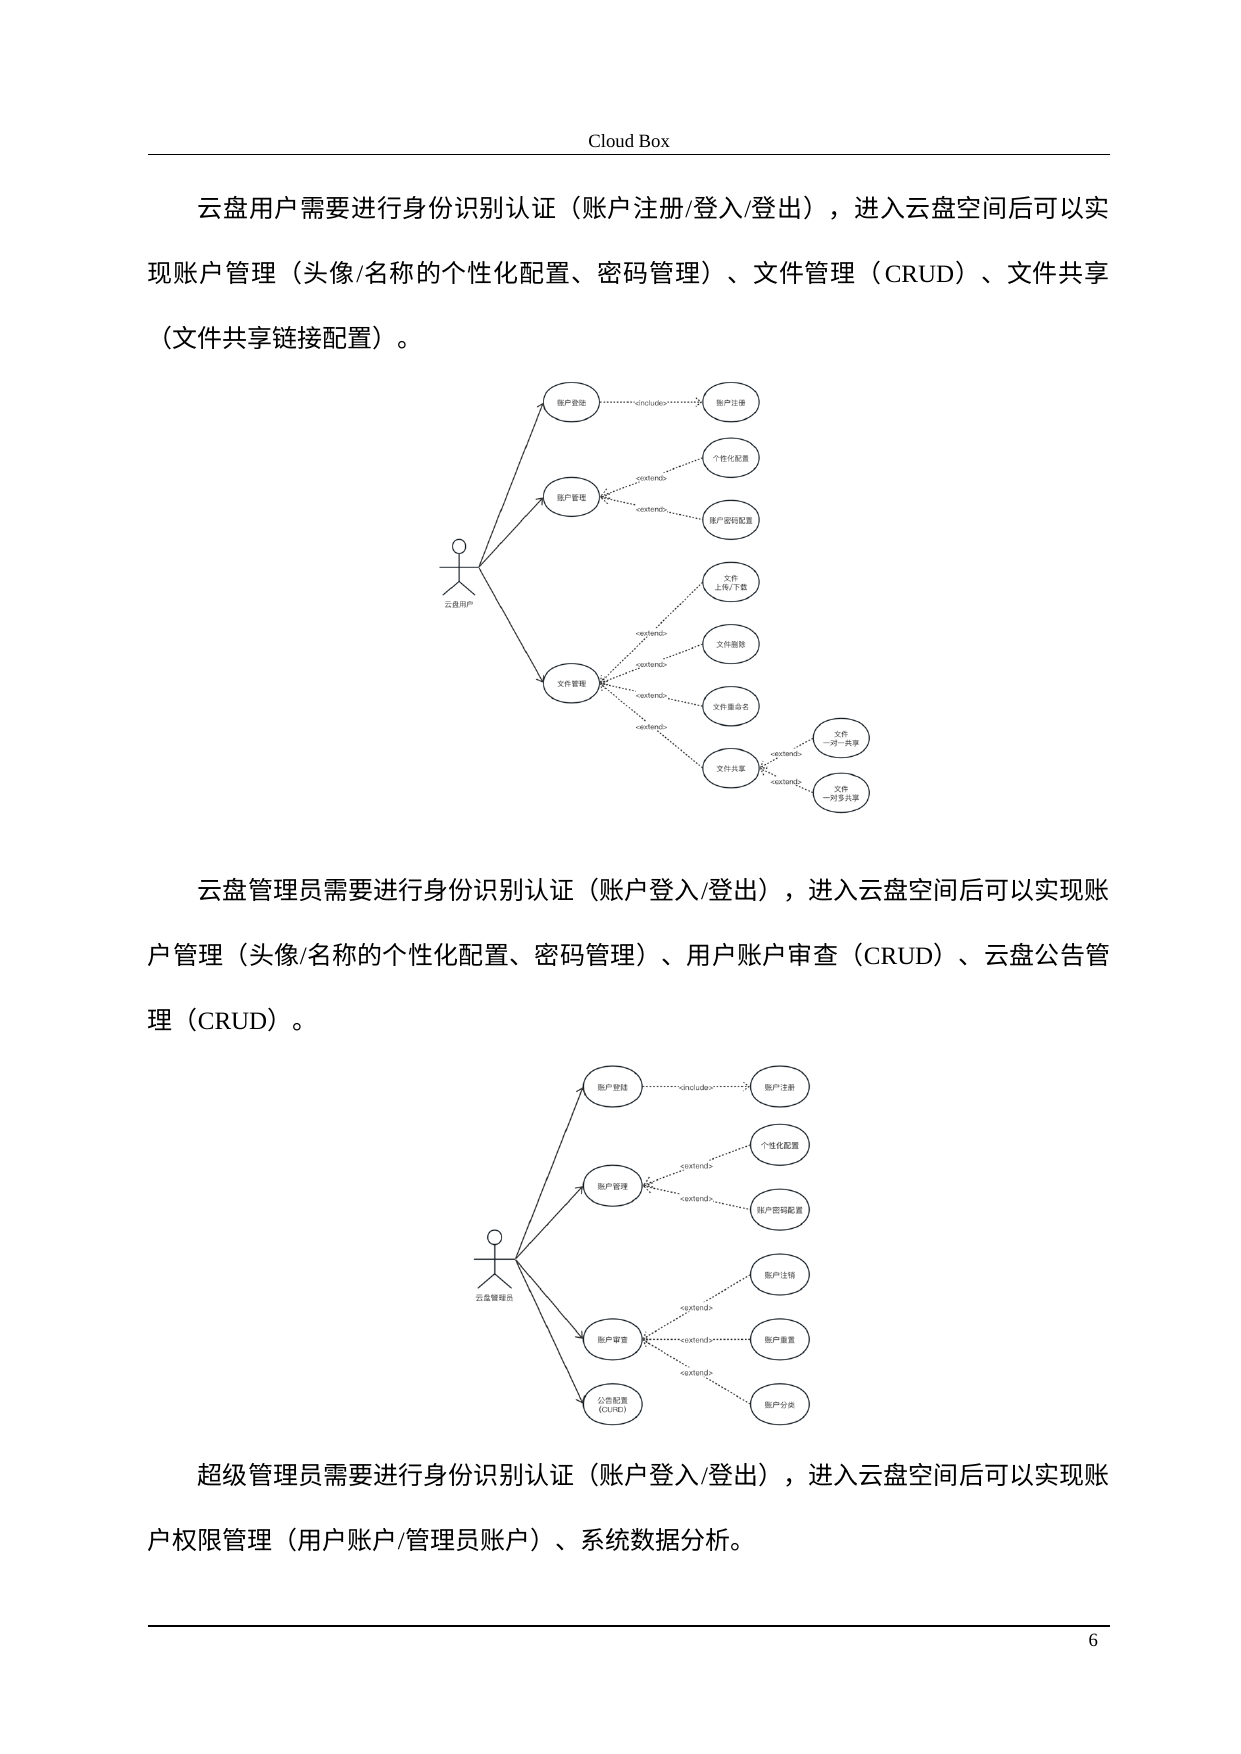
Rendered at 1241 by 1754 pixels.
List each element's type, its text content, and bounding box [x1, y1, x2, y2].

text 超级管理员需要进行身份识别认证（账户登入/登出），进入云盘空间后可以实现账户权限管理（用户账户/管理员账户）、系统数据分析。 [148, 1441, 1110, 1571]
picture [459, 1051, 849, 1439]
picture [425, 368, 883, 826]
text 云盘用户需要进行身份识别认证（账户注册/登入/登出），进入云盘空间后可以实现账户管理（头像/名称的个性化配置、密码管理）、文件管理（CRUD）、文件共享（文件共享链接配置）。 [148, 174, 1110, 369]
text 云盘管理员需要进行身份识别认证（账户登入/登出），进入云盘空间后可以实现账户管理（头像/名称的个性化配置、密码管理）、用户账户审查（CRUD）、云盘公告管理（CRUD）。 [148, 856, 1110, 1051]
